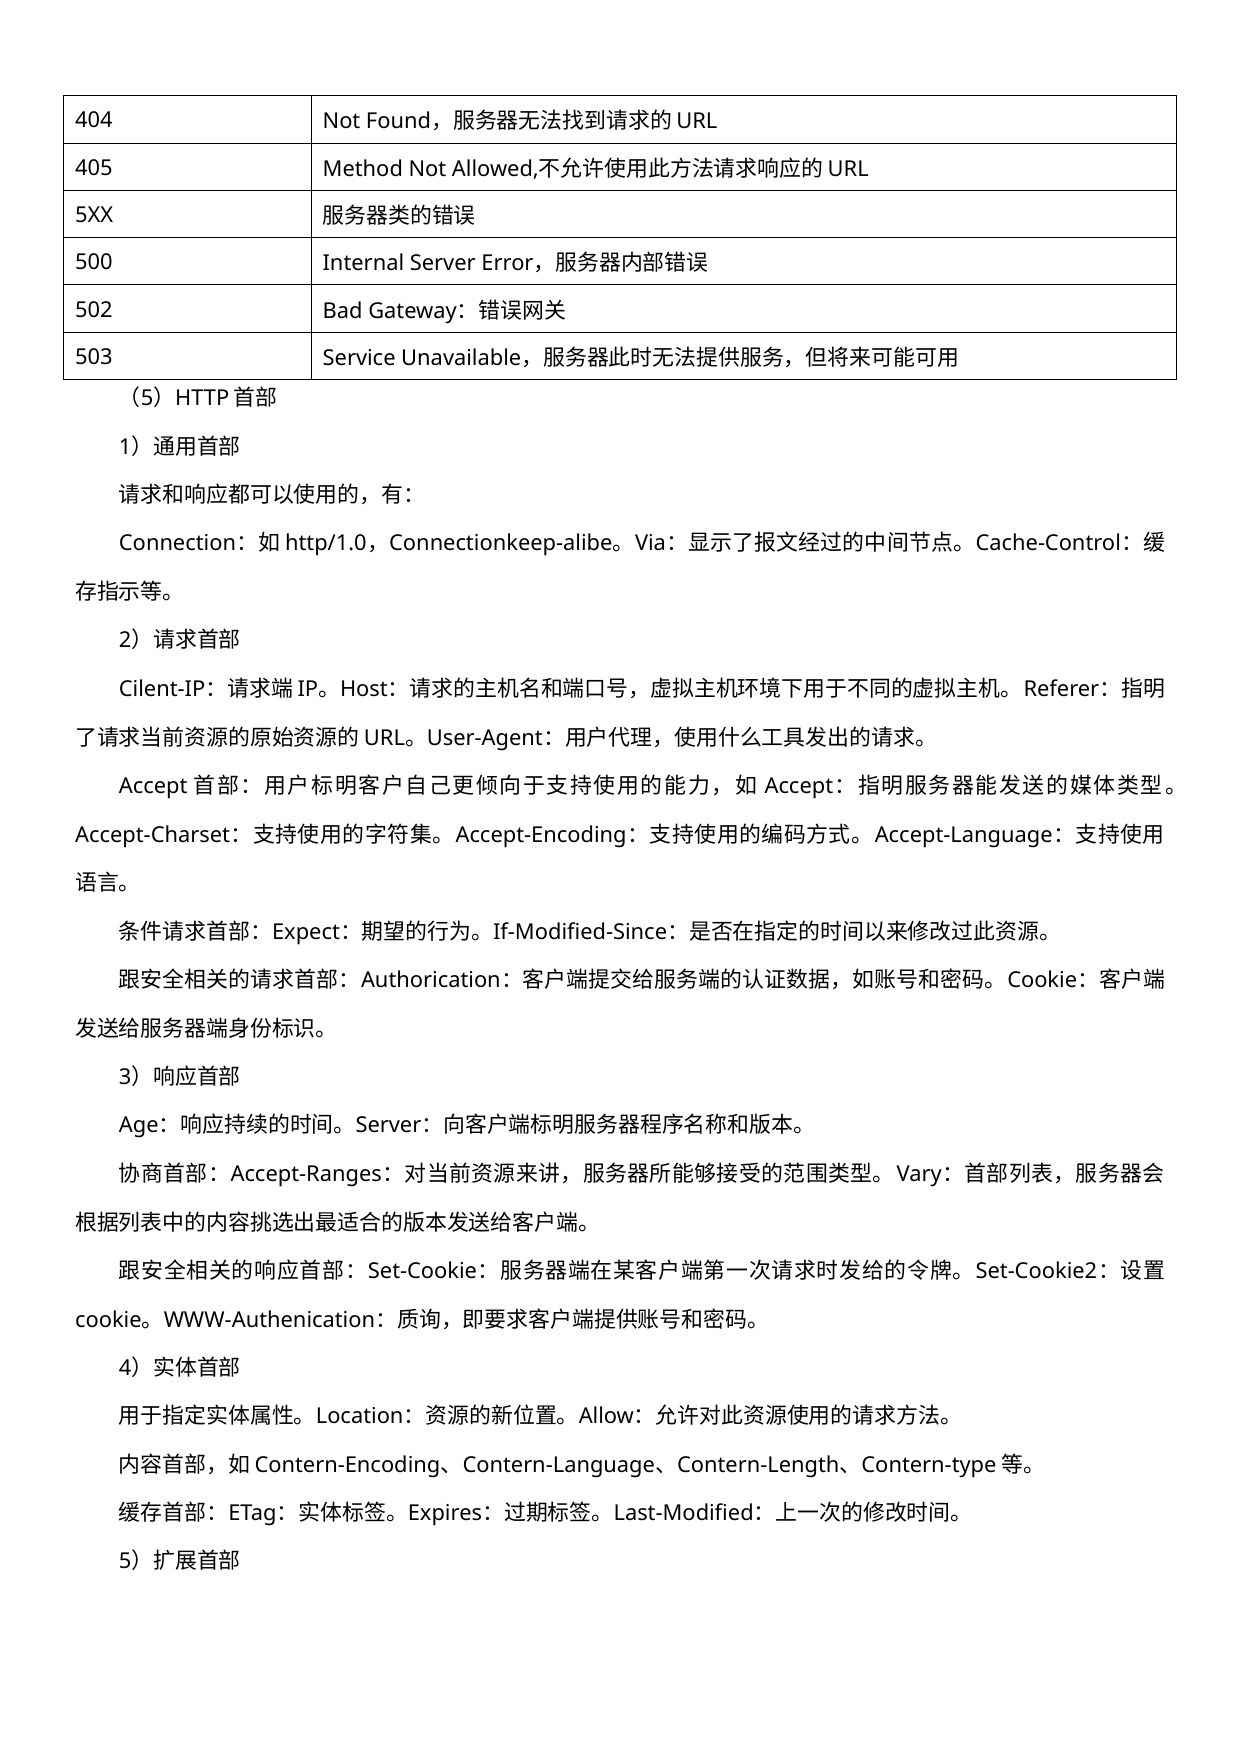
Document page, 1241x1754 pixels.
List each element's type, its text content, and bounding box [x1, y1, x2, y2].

table_cell Not Found，服务器无法找到请求的URL [312, 96, 1176, 142]
table_cell 5XX [64, 191, 311, 237]
text 内容首部，如Contern-Encoding、Contern-Language、Contern-Length、Contern-type等。 [75, 1446, 1165, 1479]
text 协商首部：Accept-Ranges：对当前资源来讲，服务器所能够接受的范围类型。Vary：首部列表，服务器会根据列表中的内容挑选出最适合的版本发送给客户端。 [75, 1155, 1165, 1237]
table_cell 405 [64, 144, 311, 190]
table_cell 500 [64, 238, 311, 284]
text 请求和响应都可以使用的，有： [75, 477, 1165, 509]
table_cell 503 [64, 333, 311, 379]
text 跟安全相关的请求首部：Authorication：客户端提交给服务端的认证数据，如账号和密码。Cookie：客户端发送给服务器端身份标识。 [75, 962, 1165, 1043]
text 4）实体首部 [75, 1349, 1165, 1382]
text 2）请求首部 [75, 622, 1165, 654]
table_cell 502 [64, 285, 311, 332]
text 跟安全相关的响应首部：Set-Cookie：服务器端在某客户端第一次请求时发给的令牌。Set-Cookie2：设置cookie。WWW-Authenication：质询，即要求客户端提供账号和密码。 [75, 1252, 1165, 1334]
table_cell Bad Gateway：错误网关 [312, 285, 1176, 332]
text （5）HTTP首部 [75, 380, 1165, 412]
text Age：响应持续的时间。Server：向客户端标明服务器程序名称和版本。 [75, 1107, 1165, 1139]
text Cilent-IP：请求端IP。Host：请求的主机名和端口号，虚拟主机环境下用于不同的虚拟主机。Referer：指明了请求当前资源的原始资源的URL。User-Agent：用户代理，使用什么工具发出的请求。 [75, 670, 1165, 752]
table_cell Method Not Allowed,不允许使用此方法请求响应的URL [312, 144, 1176, 190]
text 1）通用首部 [75, 428, 1165, 461]
text 条件请求首部：Expect：期望的行为。If-Modified-Since：是否在指定的时间以来修改过此资源。 [75, 913, 1165, 946]
text 用于指定实体属性。Location：资源的新位置。Allow：允许对此资源使用的请求方法。 [75, 1398, 1165, 1430]
table_cell 服务器类的错误 [312, 191, 1176, 237]
text Accept首部：用户标明客户自己更倾向于支持使用的能力，如Accept：指明服务器能发送的媒体类型。Accept-Charset：支持使用的字符集。Accept-Encoding：支持使用的编码方式。Accept-Language：支持使用语言。 [75, 767, 1165, 897]
table_cell 404 [64, 96, 311, 142]
text 缓存首部：ETag：实体标签。Expires：过期标签。Last-Modified：上一次的修改时间。 [75, 1494, 1165, 1527]
text 3）响应首部 [75, 1059, 1165, 1091]
text 5）扩展首部 [75, 1543, 1165, 1575]
text Connection：如http/1.0，Connectionkeep-alibe。Via：显示了报文经过的中间节点。Cache-Control：缓存指示等。 [75, 525, 1165, 606]
table_cell Internal Server Error，服务器内部错误 [312, 238, 1176, 284]
table_cell Service Unavailable，服务器此时无法提供服务，但将来可能可用 [312, 333, 1176, 379]
